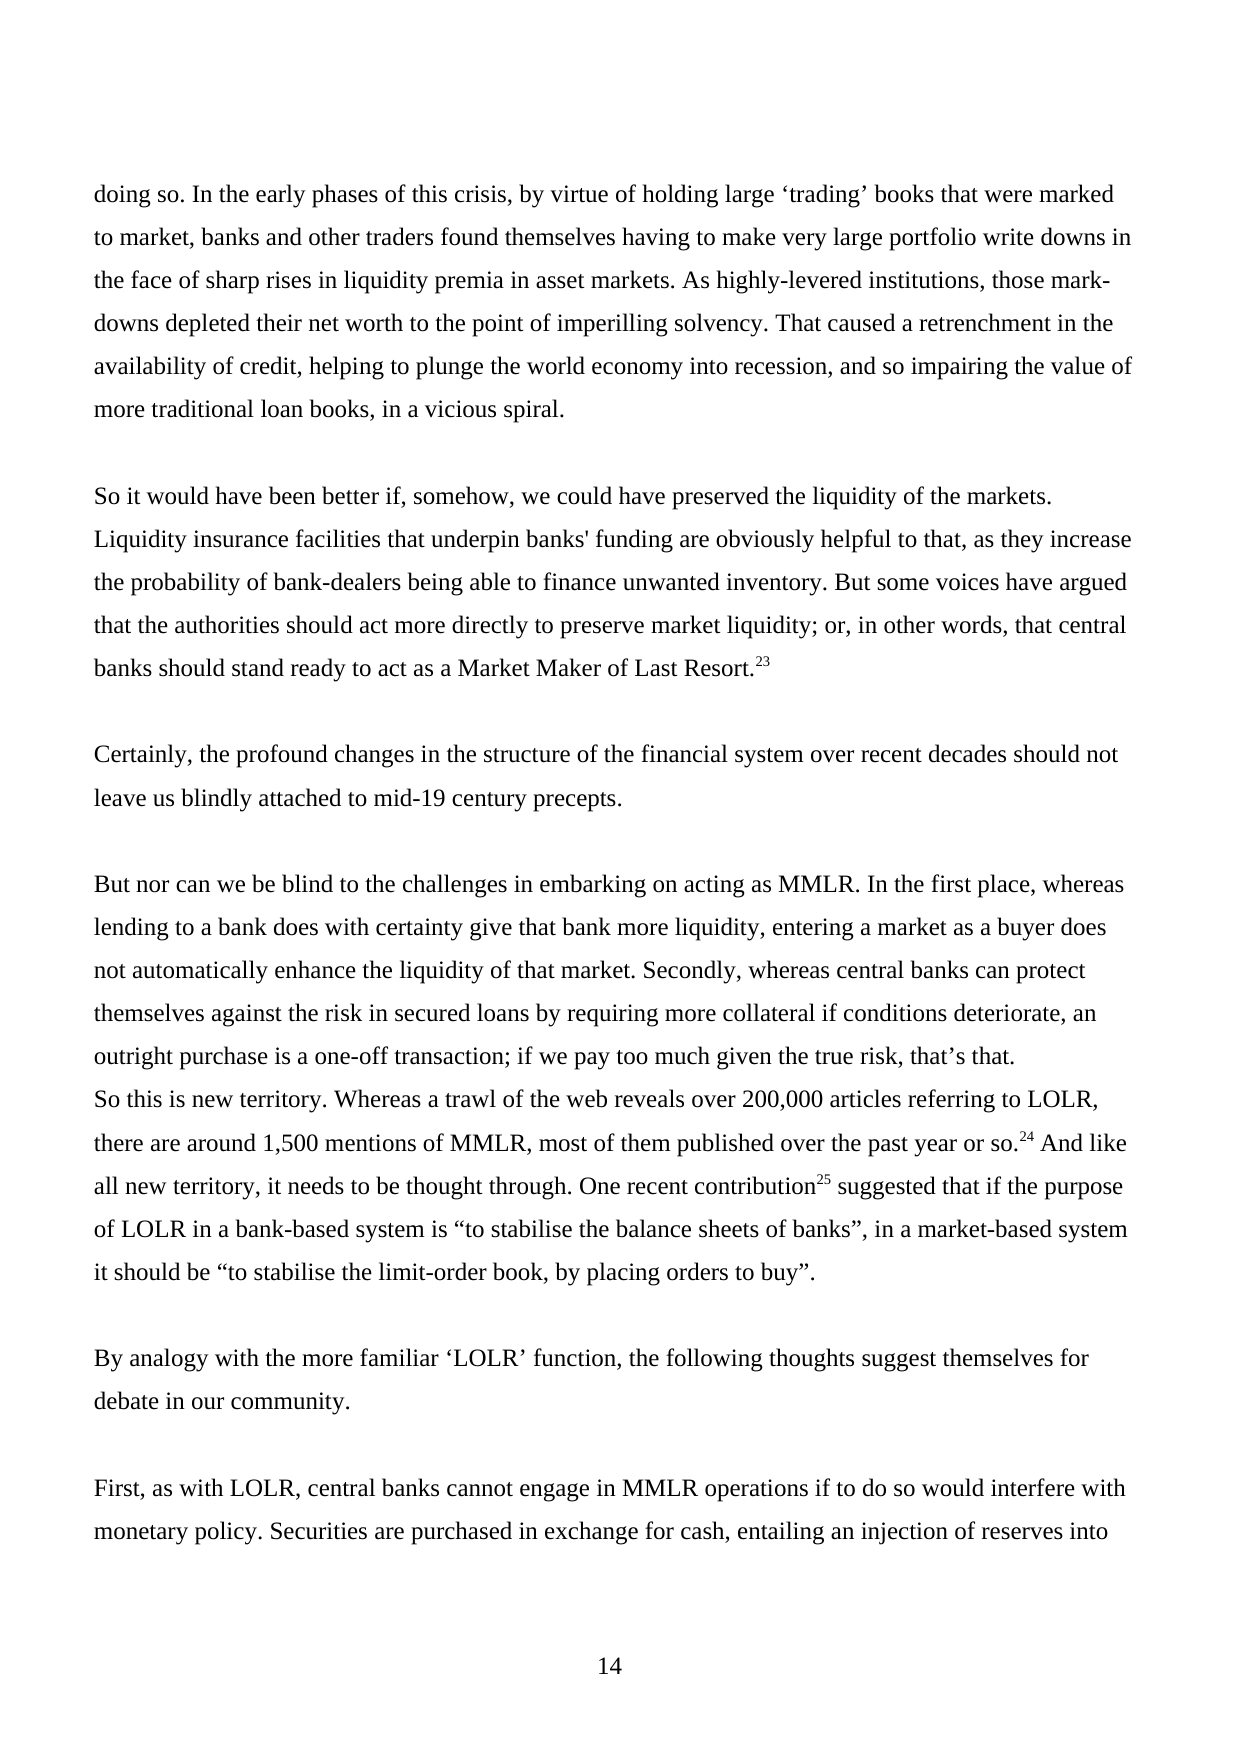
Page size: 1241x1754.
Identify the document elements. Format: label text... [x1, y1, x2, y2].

text First, as with LOLR, central banks cannot engage in MMLR operations if to do so would interfere with monetary policy. Securities are purchased in exchange for cash, entailing an injection of reserves into [94, 1473, 1128, 1544]
text But nor can we be blind to the challenges in embarking on acting as MMLR. In the first place, whereas lending to a bank does with certainty give that bank more liquidity, entering a market as a buyer does not automatically enhance the liquidity of that market. Secondly, whereas central banks can protect themselves against the risk in secured loans by requiring more collateral if conditions deteriorate, an outright purchase is a one-off transaction; if we pay too much given the true risk, that’s that. [94, 869, 1135, 1070]
text doing so. In the early phases of this crisis, by virtue of holding large ‘trading’ books that were marked to market, banks and other traders found themselves having to make very large portfolio write downs in the face of sharp rises in liquidity premia in asset markets. As highly-levered institutions, those mark- downs depleted their net worth to the point of imperilling solvency. That caused a retrenchment in the availability of credit, helping to plunge the world economy into recession, and so impairing the value of more traditional loan books, in a vicious spiral. [94, 179, 1133, 423]
text Certainly, the profound changes in the structure of the financial system over recent decades should not leave us blindly attached to mid-19 century precepts. [94, 739, 1120, 811]
text By analogy with the more familiar ‘LOLR’ function, the following thoughts suggest themselves for debate in our community. [94, 1343, 1091, 1415]
text So it would have been better if, somehow, we could have preserved the liquidity of the markets. Liquidity insurance facilities that underpin banks' funding are obviously helpful to that, as they increase the probability of bank-dealers being able to finance unwanted inventory. But some voices have argued that the authorities should act more directly to preserve market liquidity; or, in other words, that central banks should stand ready to act as a Market Maker of Last Resort.23 [94, 481, 1137, 682]
text So this is new territory. Whereas a trawl of the web reveals over 200,000 articles referring to LOLR, there are around 1,500 mentions of MMLR, most of them published over the past year or so.24 And like all new territory, it needs to be thought through. One recent contribution25 suggested that if the purpose of LOLR in a bank-based system is “to stabilise the balance sheets of banks”, in a market-based system it should be “to stabilise the limit-order book, by placing orders to buy”. [94, 1084, 1137, 1286]
